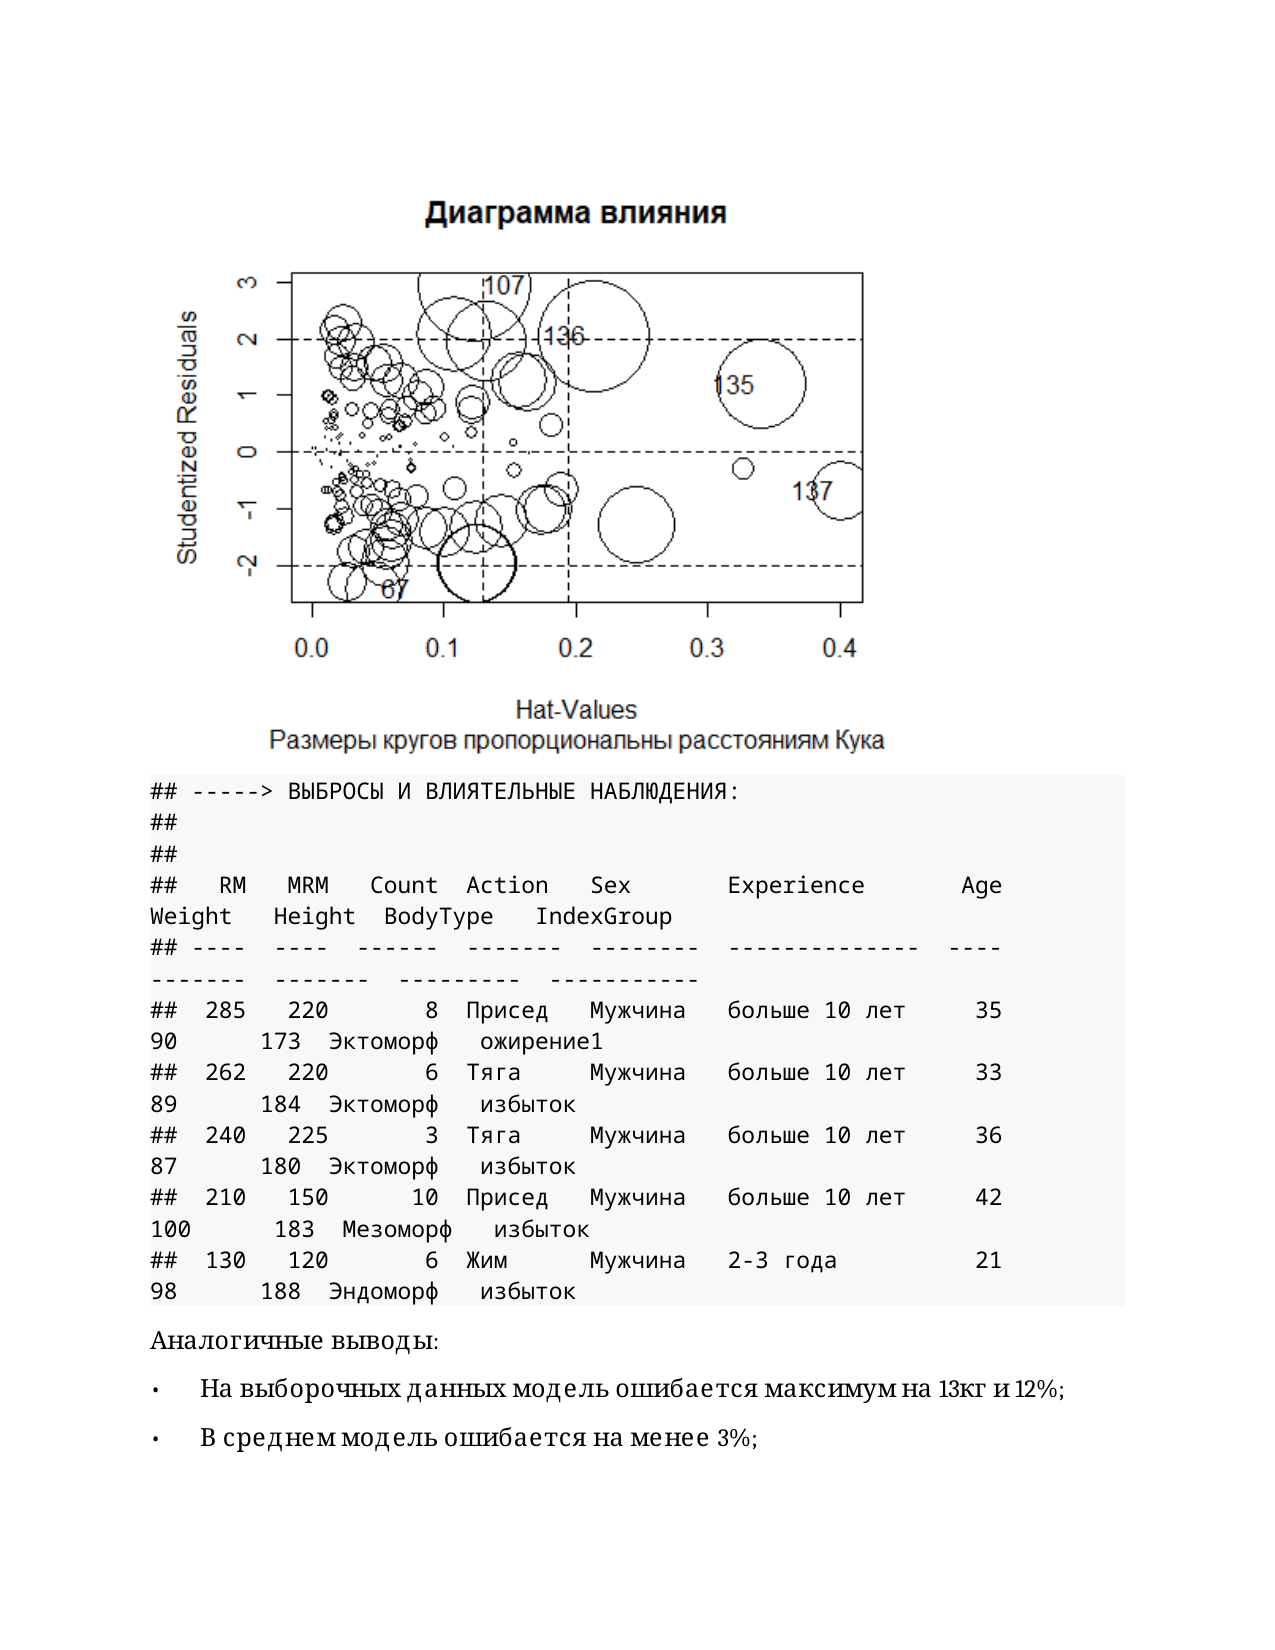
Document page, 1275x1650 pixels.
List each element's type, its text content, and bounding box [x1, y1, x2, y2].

list На выборочных данных модель ошибается максимум на 13кг и 12%; [150, 1375, 1125, 1403]
text Аналогичные выводы: [150, 1327, 1125, 1356]
picture [168, 150, 927, 757]
list В среднем модель ошибается на менее 3%; [150, 1424, 1125, 1453]
text ## -----> ВЫБРОСЫ И ВЛИЯТЕЛЬНЫЕ НАБЛЮДЕНИЯ: ## ## ## RM MRM Count Action Sex Experience Age Weight Height BodyType IndexGroup ## ---- ---- ------ ------- -------- -------------- ---- ------- ------- --------- ----------- ## 285 220 8 Присед Мужчина больше 10 лет 35 90 173 Эктоморф ожирение1 ## 262 220 6 Тяга Мужчина больше 10 лет 33 89 184 Эктоморф избыток ## 240 225 3 Тяга Мужчина больше 10 лет 36 87 180 Эктоморф избыток ## 210 150 10 Присед Мужчина больше 10 лет 42 100 183 Мезоморф избыток ## 130 120 6 Жим Мужчина 2-3 года 21 98 188 Эндоморф избыток [150, 775, 1125, 1306]
